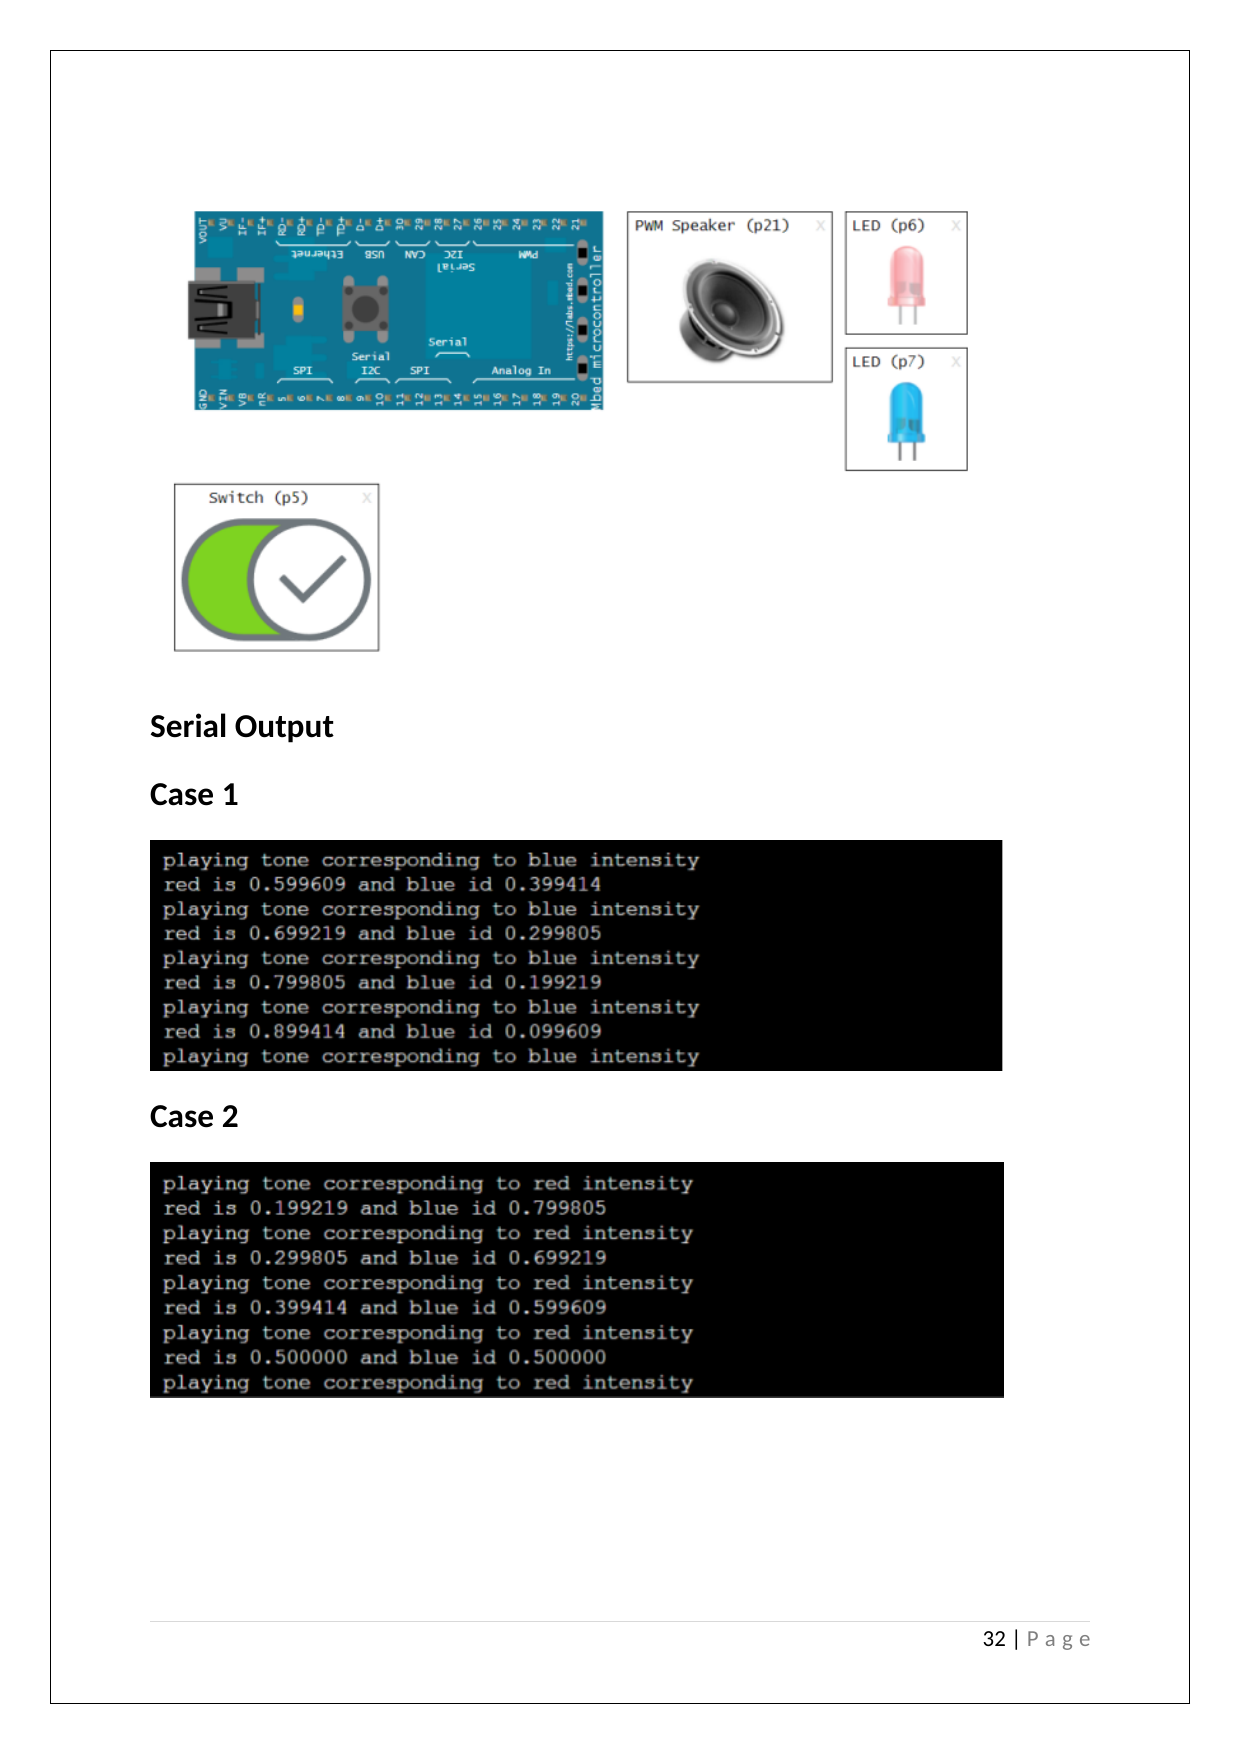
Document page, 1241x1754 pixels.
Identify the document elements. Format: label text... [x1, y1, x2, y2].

text Case 1 [150, 773, 1090, 813]
picture [150, 150, 1043, 680]
picture [150, 1162, 1004, 1398]
text Serial Output [150, 705, 1090, 746]
text Case 2 [150, 1095, 1090, 1136]
picture [150, 840, 1003, 1071]
